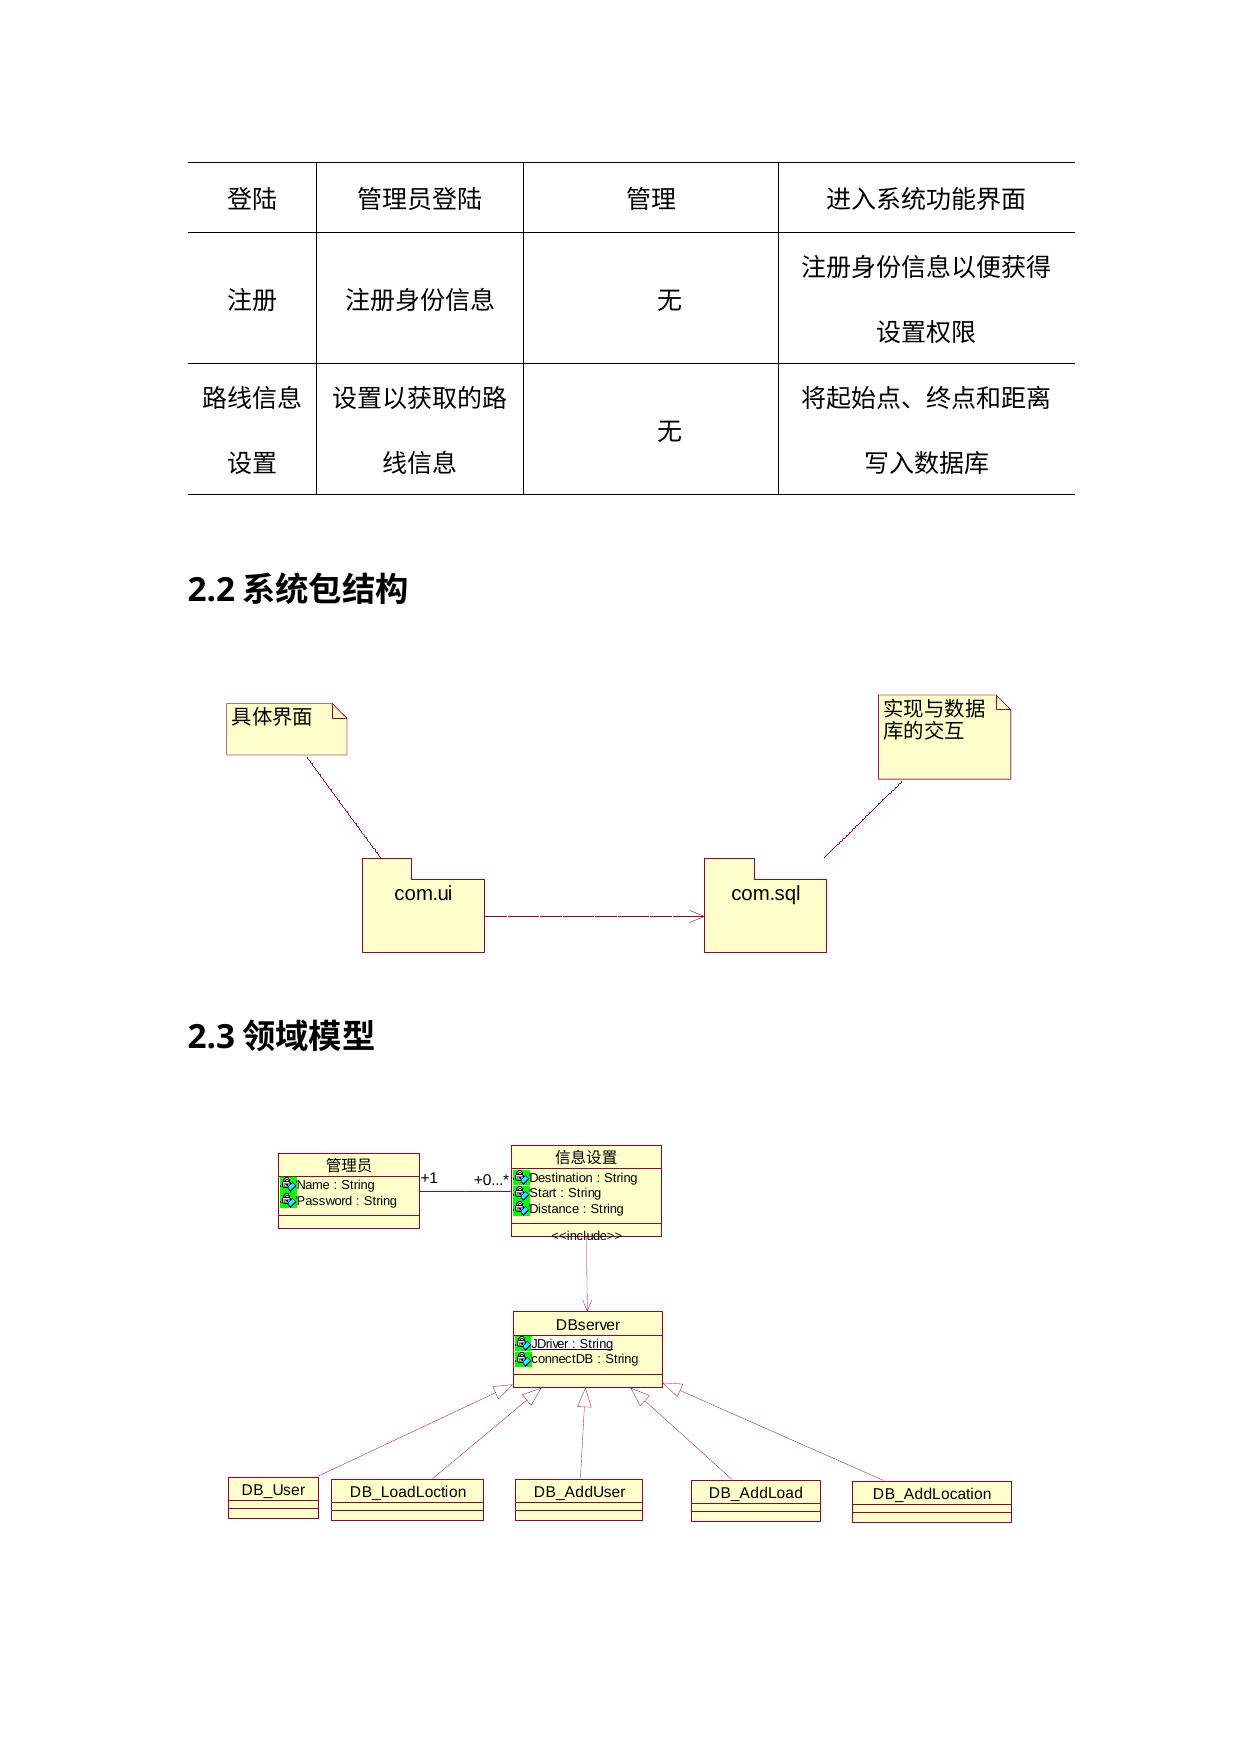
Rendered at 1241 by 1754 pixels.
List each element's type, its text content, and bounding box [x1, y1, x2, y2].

table_cell 路线信息设置 [188, 364, 316, 494]
table_cell 无 [524, 364, 778, 494]
table_cell 注册身份信息以便获得设置权限 [779, 233, 1075, 363]
table_cell 设置以获取的路线信息 [317, 364, 523, 494]
table_cell 管理 [524, 163, 778, 232]
subtitle 2.3领域模型 [187, 1002, 1053, 1067]
table_cell 无 [524, 233, 778, 363]
subtitle 2.2系统包结构 [187, 555, 1053, 620]
table_cell 管理员登陆 [317, 163, 523, 232]
table_cell 注册身份信息 [317, 233, 523, 363]
table_cell 注册 [188, 233, 316, 363]
table_cell 登陆 [188, 163, 316, 232]
table_cell 进入系统功能界面 [779, 163, 1075, 232]
table_cell 将起始点、终点和距离写入数据库 [779, 364, 1075, 494]
